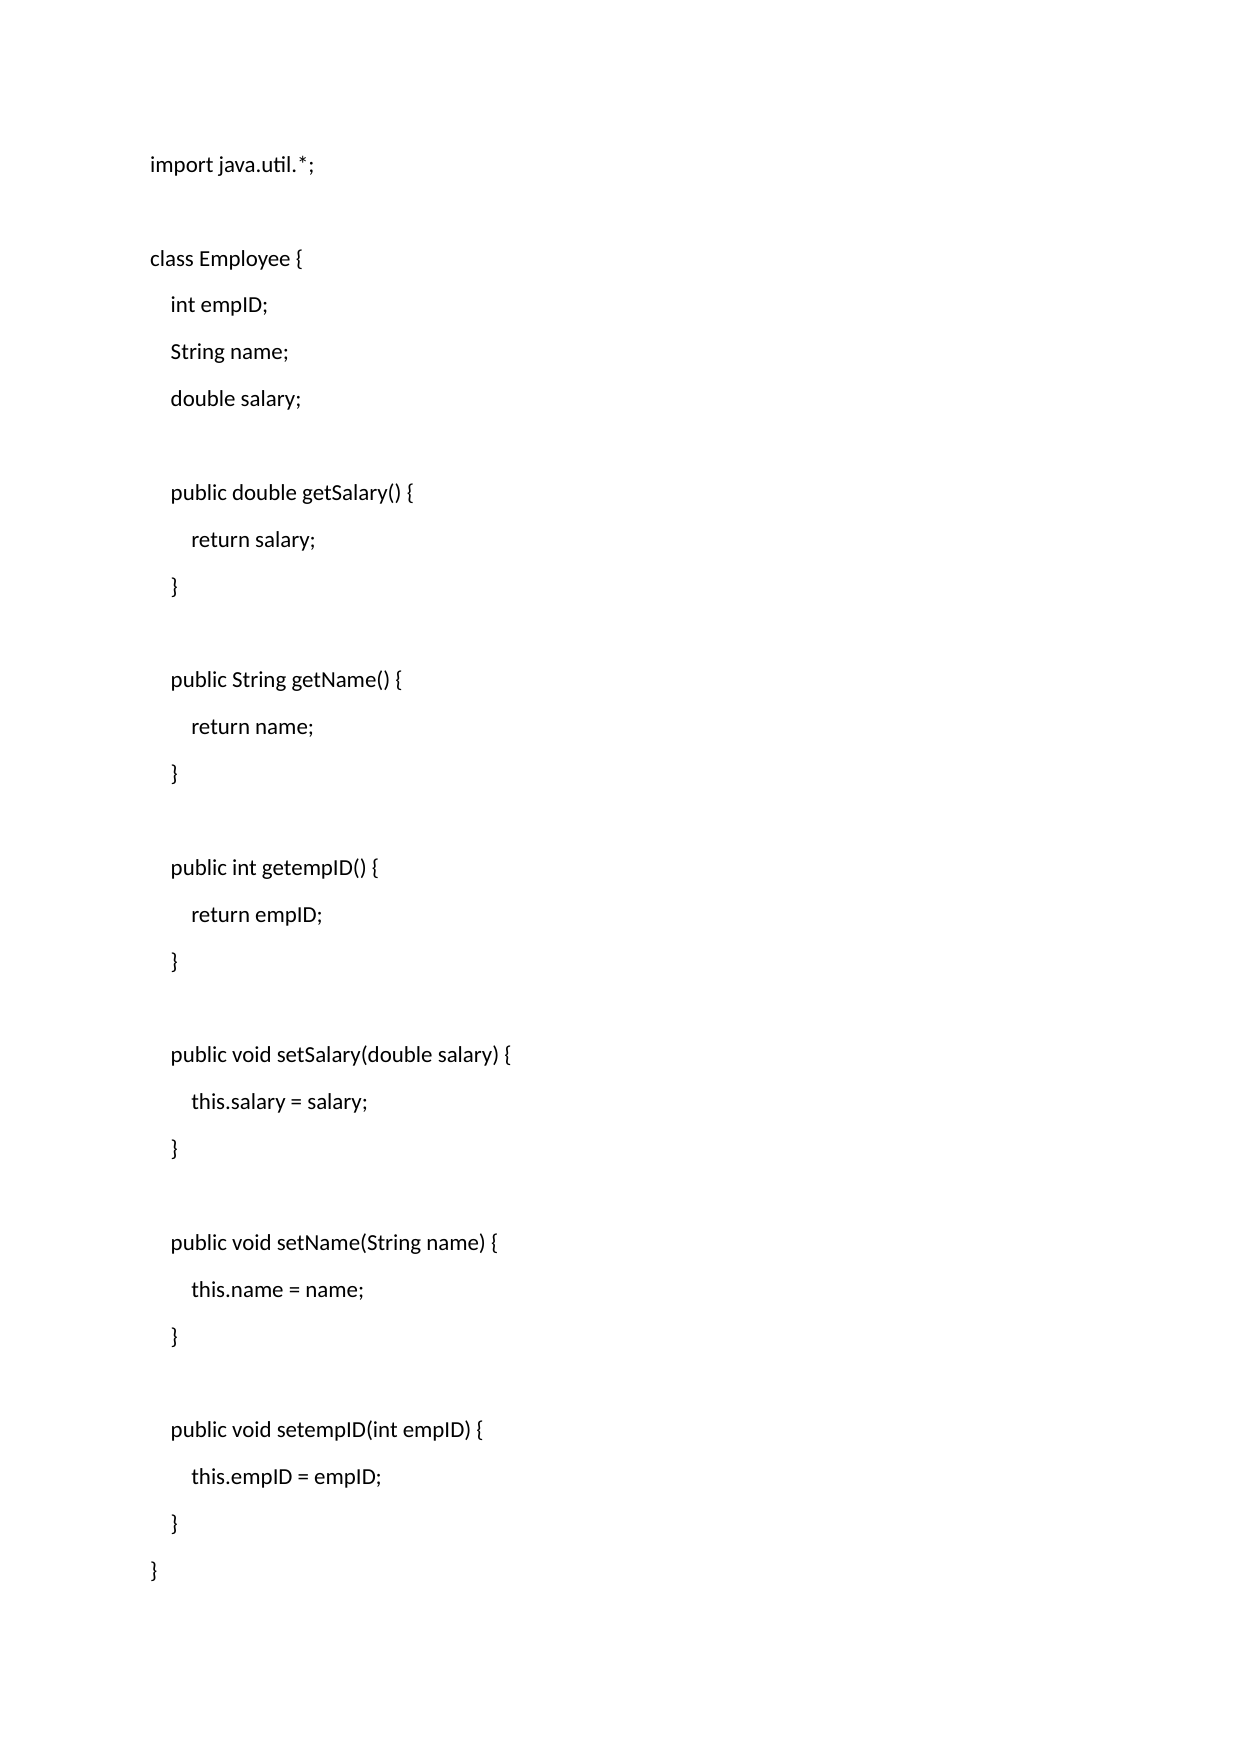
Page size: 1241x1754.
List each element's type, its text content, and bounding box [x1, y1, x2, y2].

text } [150, 1322, 1090, 1350]
text public void setSalary(double salary) { [150, 1041, 1090, 1069]
text return name; [150, 712, 1090, 741]
text String name; [150, 337, 1090, 366]
text class Employee { [150, 244, 1090, 272]
text this.salary = salary; [150, 1087, 1090, 1116]
text this.empID = empID; [150, 1462, 1090, 1491]
text public void setempID(int empID) { [150, 1416, 1090, 1444]
text import java.util.*; [150, 150, 1090, 178]
text return salary; [150, 525, 1090, 553]
text } [150, 759, 1090, 787]
text int empID; [150, 291, 1090, 319]
text } [150, 1556, 1090, 1584]
text public double getSalary() { [150, 478, 1090, 506]
text } [150, 947, 1090, 975]
text } [150, 572, 1090, 600]
text public int getempID() { [150, 853, 1090, 881]
text public void setName(String name) { [150, 1228, 1090, 1256]
text } [150, 1509, 1090, 1537]
text this.name = name; [150, 1275, 1090, 1303]
text public String getName() { [150, 666, 1090, 694]
text return empID; [150, 900, 1090, 928]
text double salary; [150, 384, 1090, 412]
text } [150, 1134, 1090, 1162]
